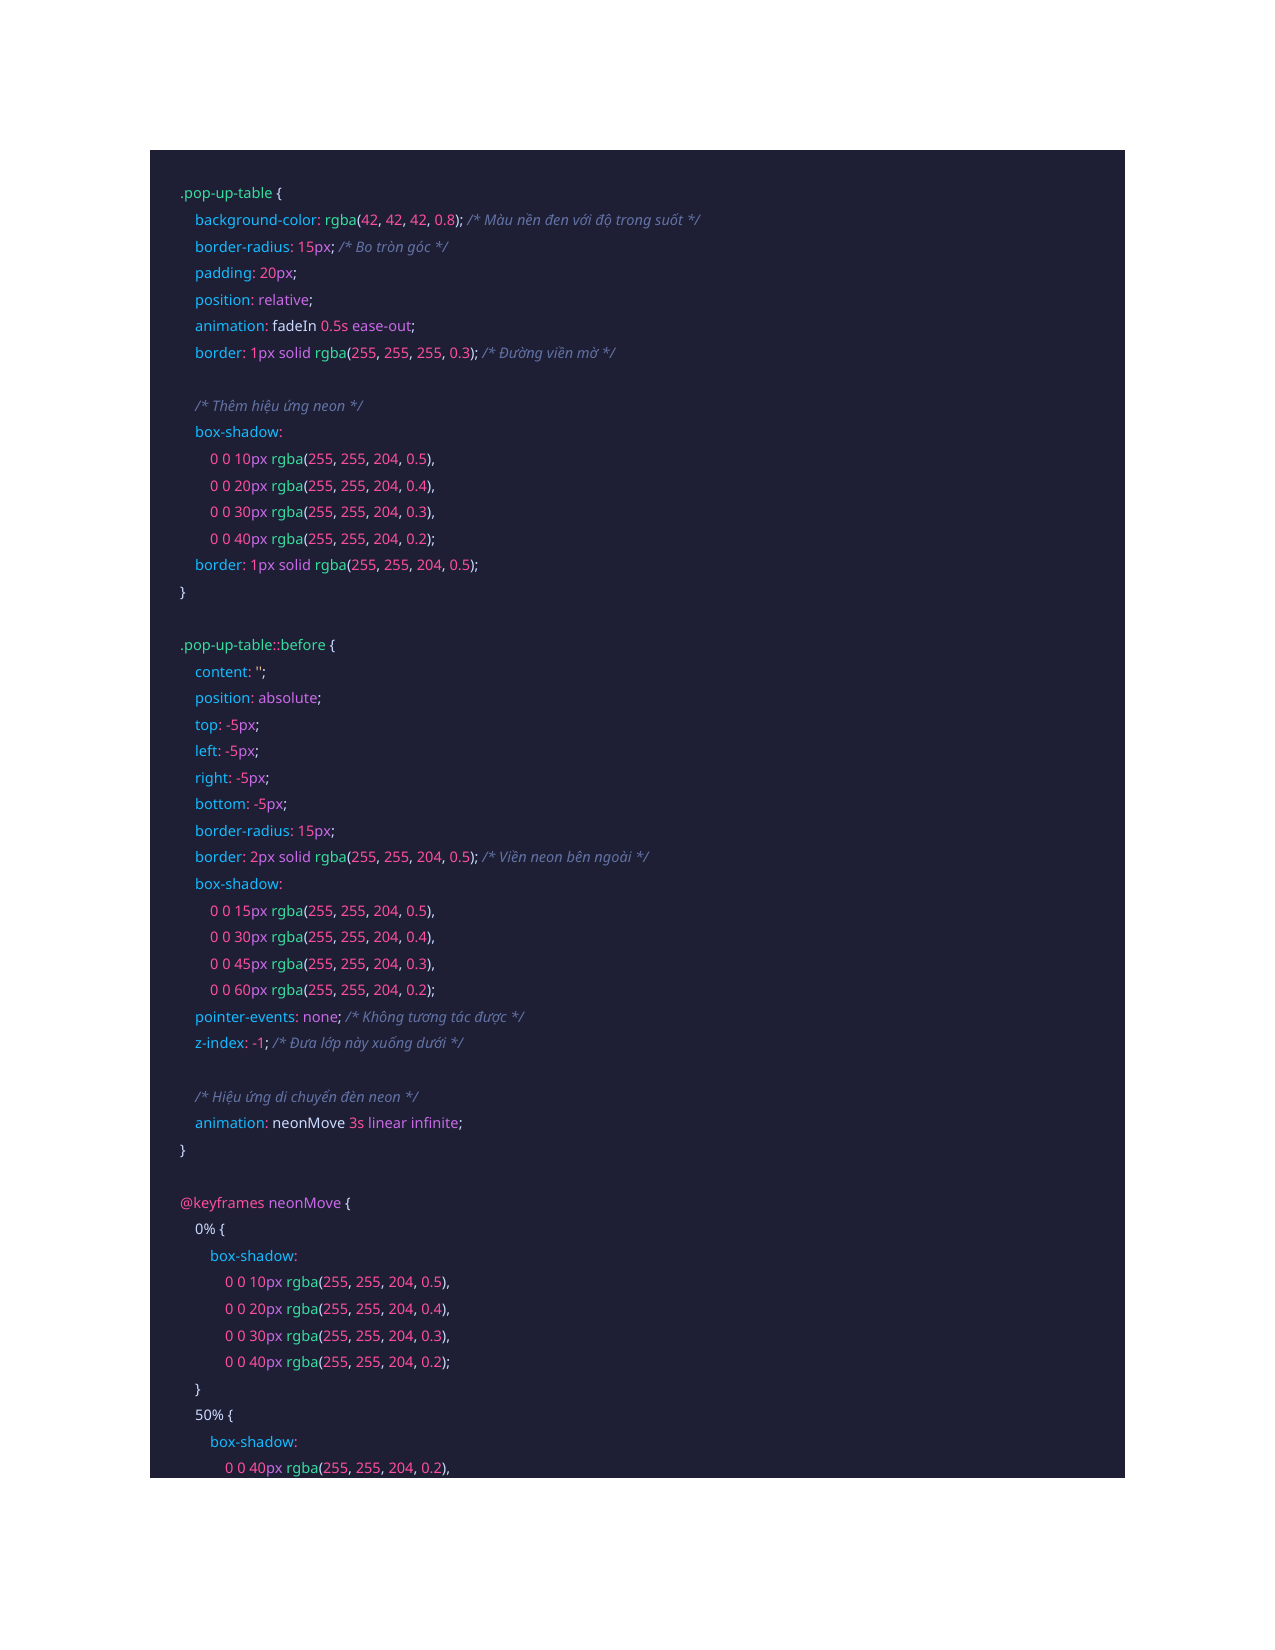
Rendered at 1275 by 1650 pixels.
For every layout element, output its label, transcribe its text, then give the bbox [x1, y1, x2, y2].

text 0 0 30px rgba(255, 255, 204, 0.3), [150, 495, 1125, 522]
text border: 1px solid rgba(255, 255, 204, 0.5); [150, 548, 1125, 575]
text box-shadow: [150, 867, 1125, 894]
text pointer-events: none; /* Không tương tác được */ [150, 1000, 1125, 1027]
text 0% { [150, 1212, 1125, 1239]
text top: -5px; [150, 708, 1125, 734]
text 0 0 30px rgba(255, 255, 204, 0.3), [150, 1319, 1125, 1345]
text border: 2px solid rgba(255, 255, 204, 0.5); /* Viền neon bên ngoài */ [150, 841, 1125, 867]
text bottom: -5px; [150, 787, 1125, 814]
text /* Thêm hiệu ứng neon */ [150, 389, 1125, 416]
text .pop-up-table::before { [150, 628, 1125, 655]
text right: -5px; [150, 761, 1125, 787]
text @keyframes neonMove { [150, 1186, 1125, 1212]
text animation: fadeIn 0.5s ease-out; [150, 309, 1125, 336]
text animation: neonMove 3s linear infinite; [150, 1106, 1125, 1133]
text z-index: -1; /* Đưa lớp này xuống dưới */ [150, 1027, 1125, 1053]
text 50% { [150, 1398, 1125, 1425]
text padding: 20px; [150, 256, 1125, 283]
text box-shadow: [150, 1239, 1125, 1266]
text .pop-up-table { [150, 177, 1125, 203]
text 0 0 10px rgba(255, 255, 204, 0.5), [150, 1266, 1125, 1292]
text position: absolute; [150, 681, 1125, 708]
text /* Hiệu ứng di chuyển đèn neon */ [150, 1080, 1125, 1106]
text border-radius: 15px; [150, 814, 1125, 841]
text 0 0 20px rgba(255, 255, 204, 0.4), [150, 1292, 1125, 1319]
text 0 0 45px rgba(255, 255, 204, 0.3), [150, 947, 1125, 973]
text 0 0 40px rgba(255, 255, 204, 0.2); [150, 522, 1125, 548]
text left: -5px; [150, 734, 1125, 761]
text content: ''; [150, 655, 1125, 681]
text 0 0 60px rgba(255, 255, 204, 0.2); [150, 973, 1125, 1000]
text 0 0 40px rgba(255, 255, 204, 0.2), [150, 1452, 1125, 1478]
text 0 0 15px rgba(255, 255, 204, 0.5), [150, 894, 1125, 920]
text position: relative; [150, 283, 1125, 309]
text 0 0 20px rgba(255, 255, 204, 0.4), [150, 469, 1125, 495]
text 0 0 30px rgba(255, 255, 204, 0.4), [150, 920, 1125, 947]
text box-shadow: [150, 416, 1125, 442]
text } [150, 575, 1125, 602]
text 0 0 40px rgba(255, 255, 204, 0.2); [150, 1345, 1125, 1372]
text 0 0 10px rgba(255, 255, 204, 0.5), [150, 442, 1125, 469]
text border-radius: 15px; /* Bo tròn góc */ [150, 230, 1125, 256]
text box-shadow: [150, 1425, 1125, 1452]
text background-color: rgba(42, 42, 42, 0.8); /* Màu nền đen với độ trong suốt */ [150, 203, 1125, 230]
text border: 1px solid rgba(255, 255, 255, 0.3); /* Đường viền mờ */ [150, 336, 1125, 362]
text } [150, 1133, 1125, 1159]
text } [150, 1372, 1125, 1398]
